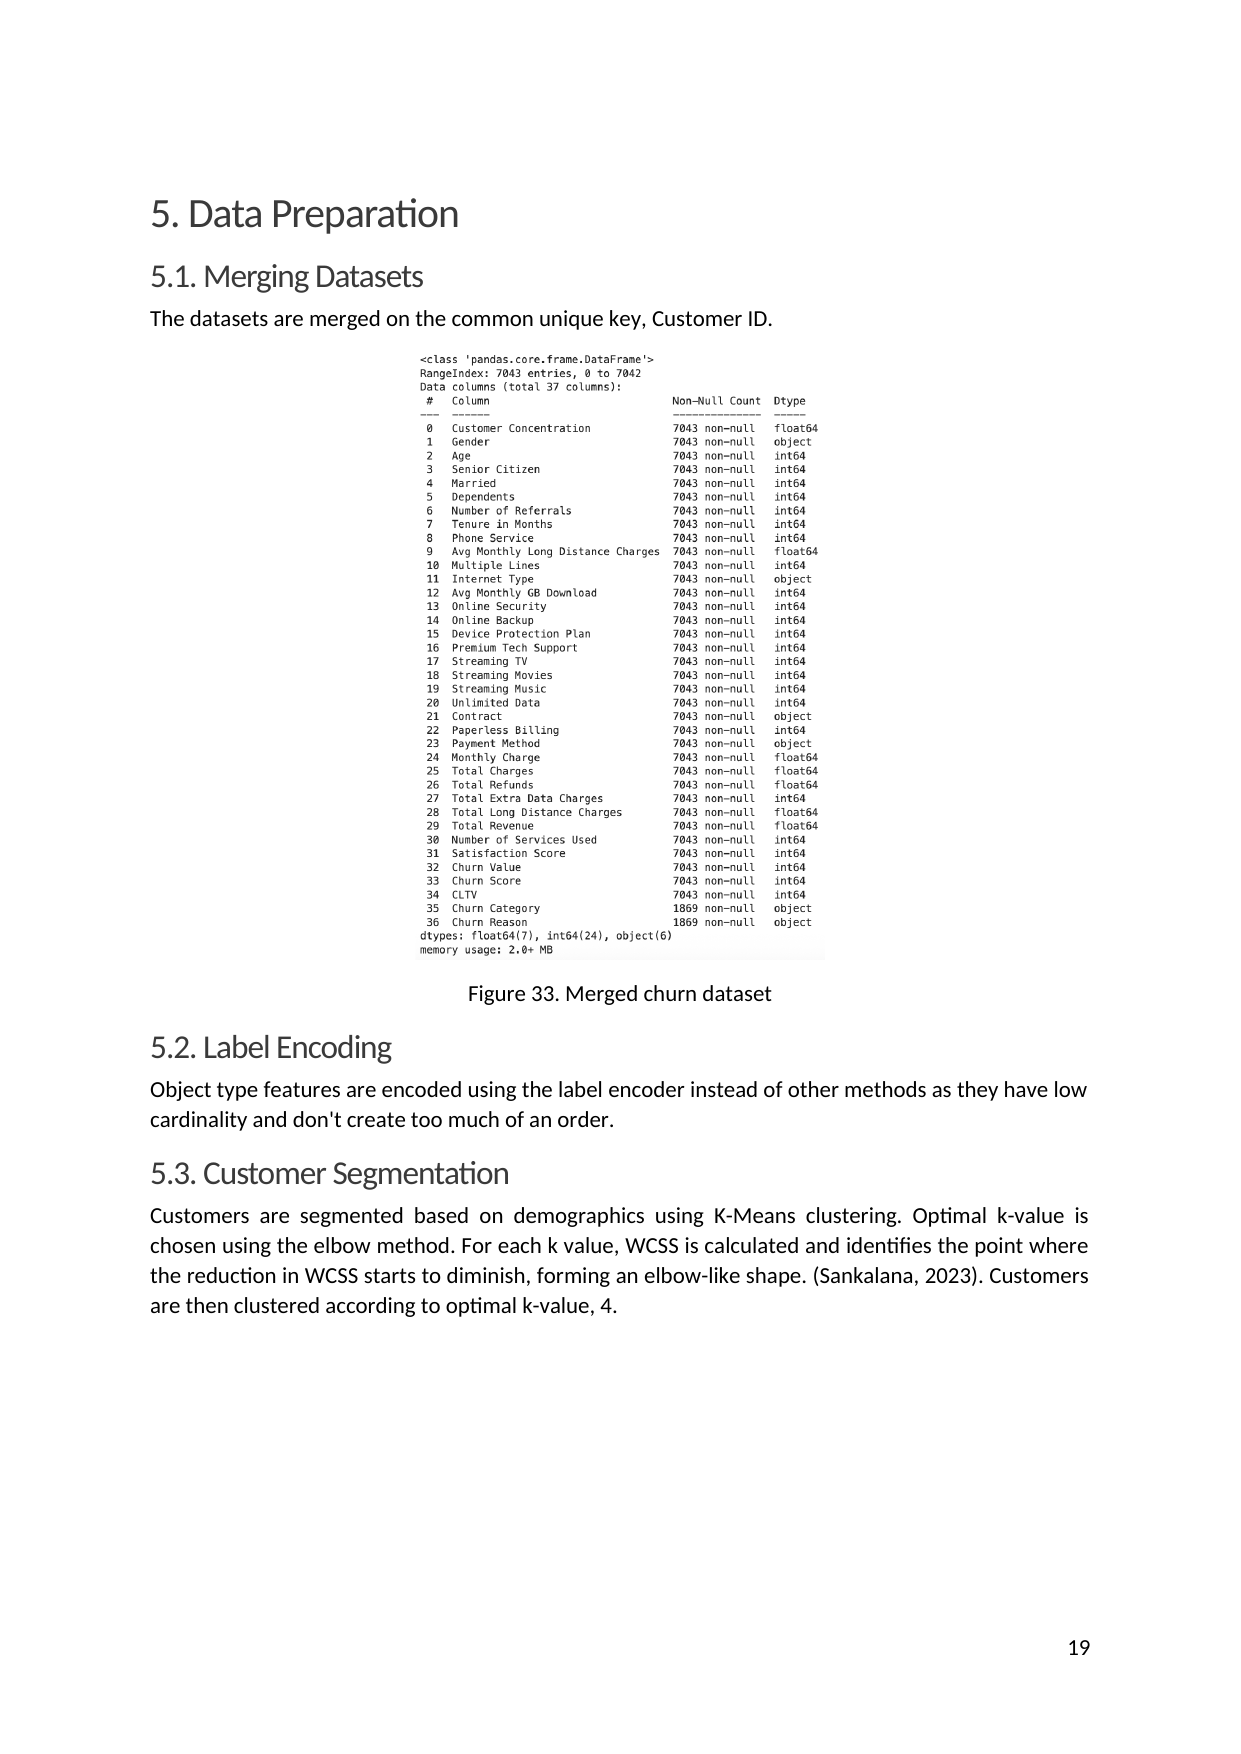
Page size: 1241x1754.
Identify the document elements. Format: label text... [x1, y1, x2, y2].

subtitle 5.2. Label Encoding [150, 1026, 1090, 1066]
text Object type features are encoded using the label encoder instead of other methods as they have low cardinality and don't create too much of an order. [150, 1075, 1090, 1133]
picture [415, 351, 825, 960]
text Customers are segmented based on demographics using K-Means clustering. Optimal k-value is chosen using the elbow method. For each k value, WCSS is calculated and identifies the point where the reduction in WCSS starts to diminish, forming an elbow-like shape. (Sankalana, 2023). Customers are then clustered according to optimal k-value, 4. [150, 1201, 1090, 1319]
text Figure 33. Merged churn dataset [150, 979, 1090, 1007]
subtitle 5.1. Merging Datasets [150, 255, 1090, 296]
text The datasets are merged on the common unique key, Customer ID. [150, 304, 1090, 332]
subtitle 5. Data Preparation [150, 187, 1090, 238]
subtitle 5.3. Customer Segmentation [150, 1152, 1090, 1193]
